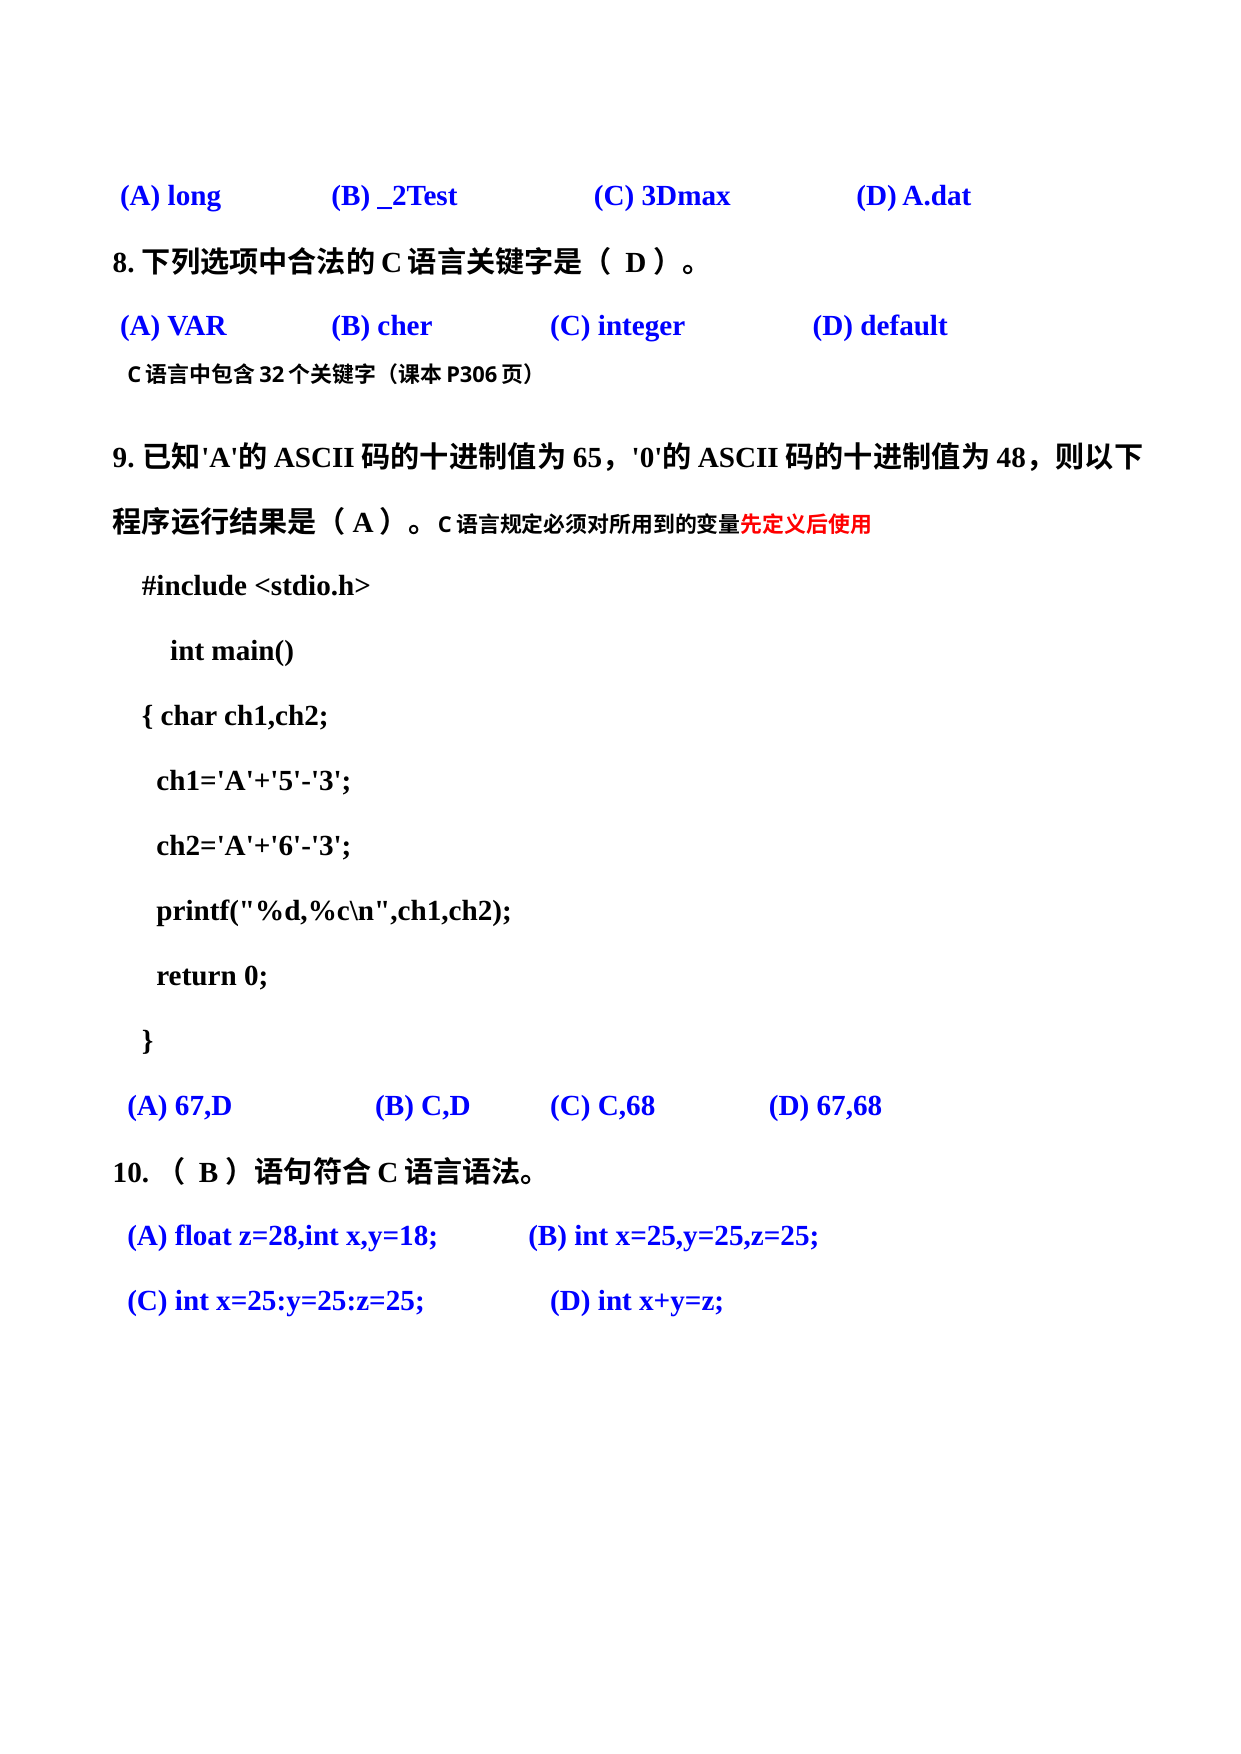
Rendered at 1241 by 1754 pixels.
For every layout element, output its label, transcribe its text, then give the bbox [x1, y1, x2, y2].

text return 0; [112, 942, 1144, 1007]
text #include <stdio.h> [112, 552, 1144, 617]
text (A) float z=28,int x,y=18; (B) int x=25,y=25,z=25; [112, 1202, 1144, 1267]
text } [112, 1007, 1144, 1072]
text { char ch1,ch2; [112, 682, 1144, 747]
text printf("%d,%c\n",ch1,ch2); [112, 877, 1144, 942]
text (A) VAR (B) cher (C) integer (D) default [112, 292, 1144, 357]
text C语言中包含32个关键字（课本P306页） [112, 357, 1144, 389]
text ch2='A'+'6'-'3'; [112, 812, 1144, 877]
text int main() [112, 617, 1144, 682]
text ch1='A'+'5'-'3'; [112, 747, 1144, 812]
text 8. 下列选项中合法的C语言关键字是（ D ）。 [112, 227, 1144, 292]
text 10. （ B ）语句符合C语言语法。 [112, 1137, 1144, 1202]
text (A) 67,D (B) C,D (C) C,68 (D) 67,68 [112, 1072, 1144, 1137]
text (A) long (B) _2Test (C) 3Dmax (D) A.dat [112, 162, 1144, 227]
text 9. 已知'A'的ASCII码的十进制值为65，'0'的ASCII码的十进制值为48，则以下程序运行结果是（ A ）。C语言规定必须对所用到的变量先定义后使用 [112, 422, 1144, 552]
text (C) int x=25:y=25:z=25; (D) int x+y=z; [112, 1267, 1144, 1332]
